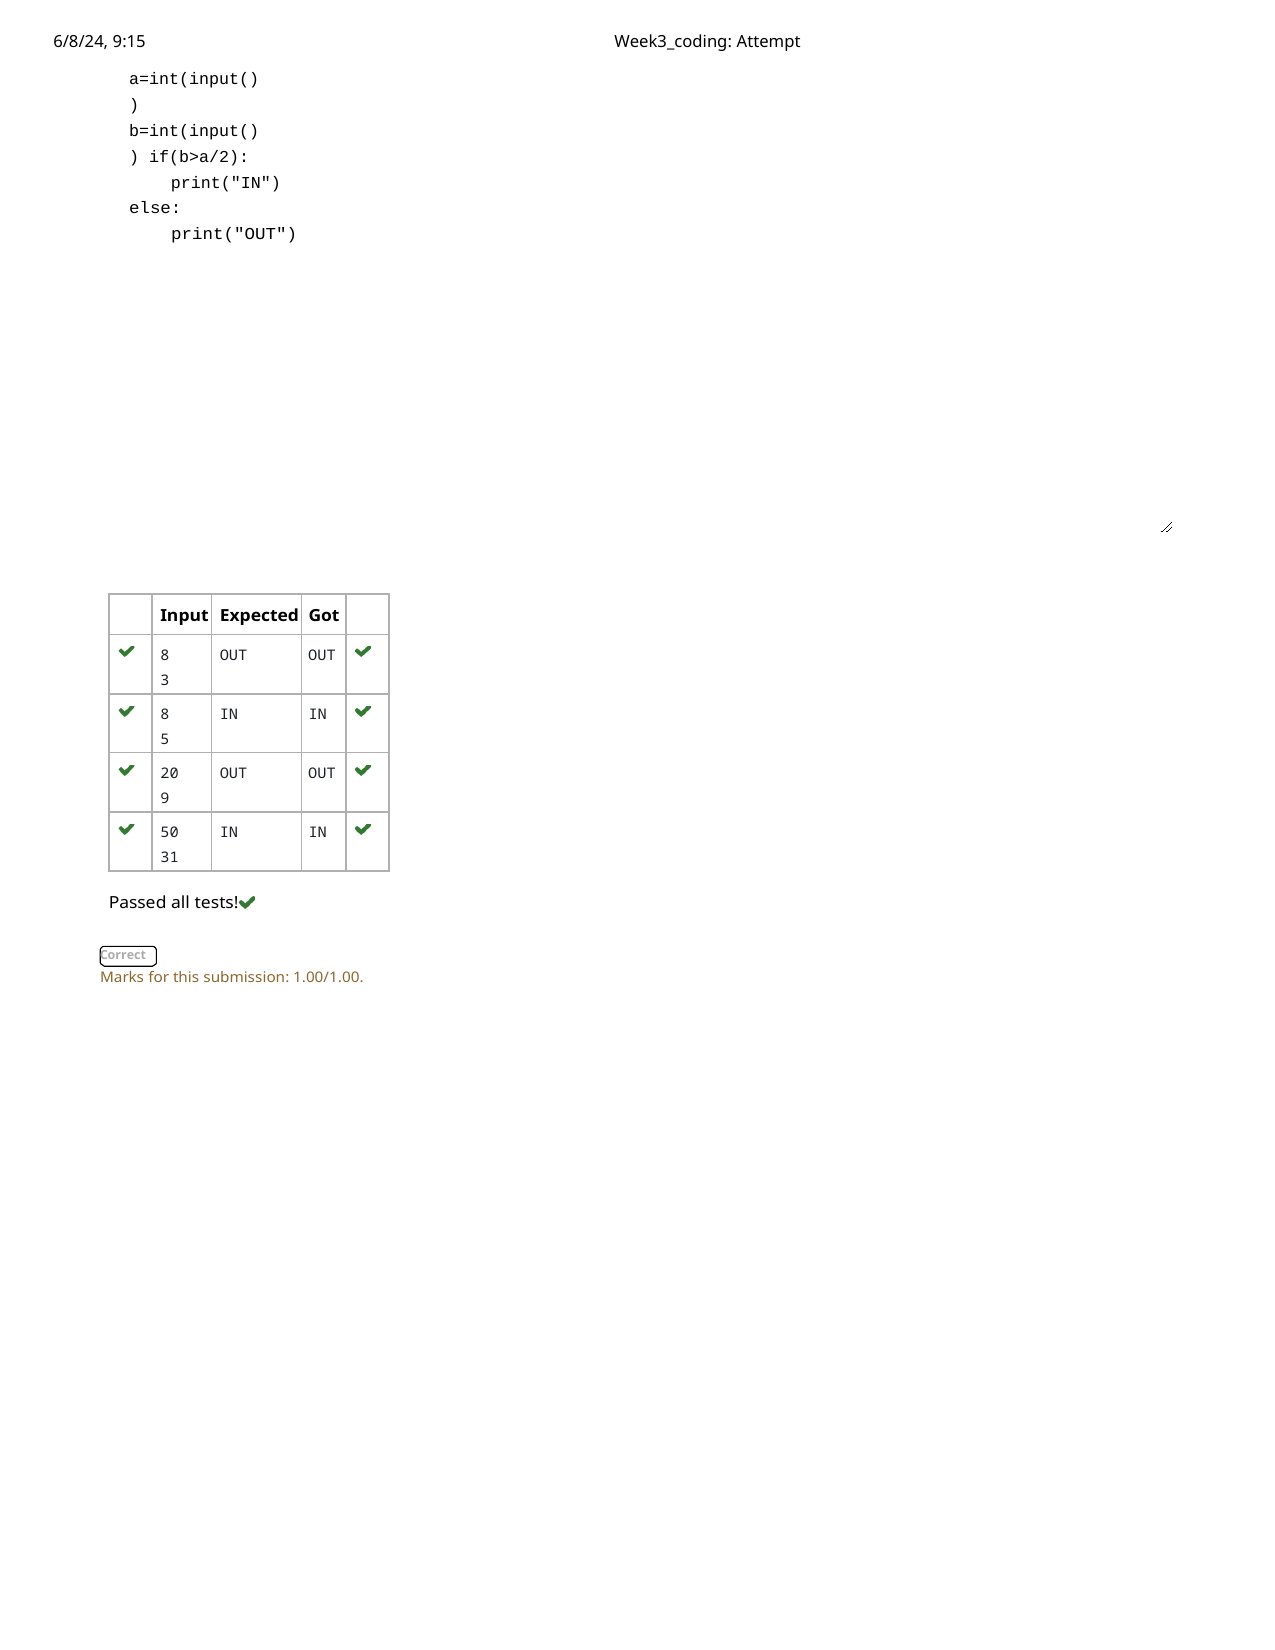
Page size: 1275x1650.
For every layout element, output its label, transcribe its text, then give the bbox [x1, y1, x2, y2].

picture [118, 824, 135, 835]
table_cell [110, 635, 151, 693]
table_cell OUT [302, 753, 345, 811]
picture [354, 765, 372, 776]
table_cell 20 9 [153, 753, 211, 811]
table_cell IN [302, 695, 345, 752]
text Passed all tests! [108, 891, 1208, 914]
table_header Got [302, 595, 345, 634]
table_cell [347, 635, 388, 693]
picture [118, 646, 135, 657]
picture [118, 706, 135, 717]
table_cell OUT [302, 635, 345, 693]
picture [354, 824, 372, 835]
table_cell IN [212, 695, 301, 752]
picture [238, 896, 256, 909]
text Marks for this submission: 1.00/1.00. [100, 942, 1208, 986]
table_header [110, 595, 151, 634]
table_cell [110, 695, 151, 752]
picture [354, 706, 372, 717]
picture [354, 646, 372, 657]
table_cell [347, 813, 388, 870]
table_cell [110, 813, 151, 870]
table_cell OUT [212, 753, 301, 811]
table_cell 50 31 [153, 813, 211, 870]
table_cell OUT [212, 635, 301, 693]
table_cell 8 5 [153, 695, 211, 752]
picture [118, 765, 135, 776]
table_cell [347, 695, 388, 752]
table_cell 8 3 [153, 635, 211, 693]
table_header [347, 595, 388, 634]
table_header Input [153, 595, 211, 634]
table_cell IN [302, 813, 345, 870]
table_cell [347, 753, 388, 811]
table_cell IN [212, 813, 301, 870]
table_cell [110, 753, 151, 811]
table_header Expected [212, 595, 301, 634]
